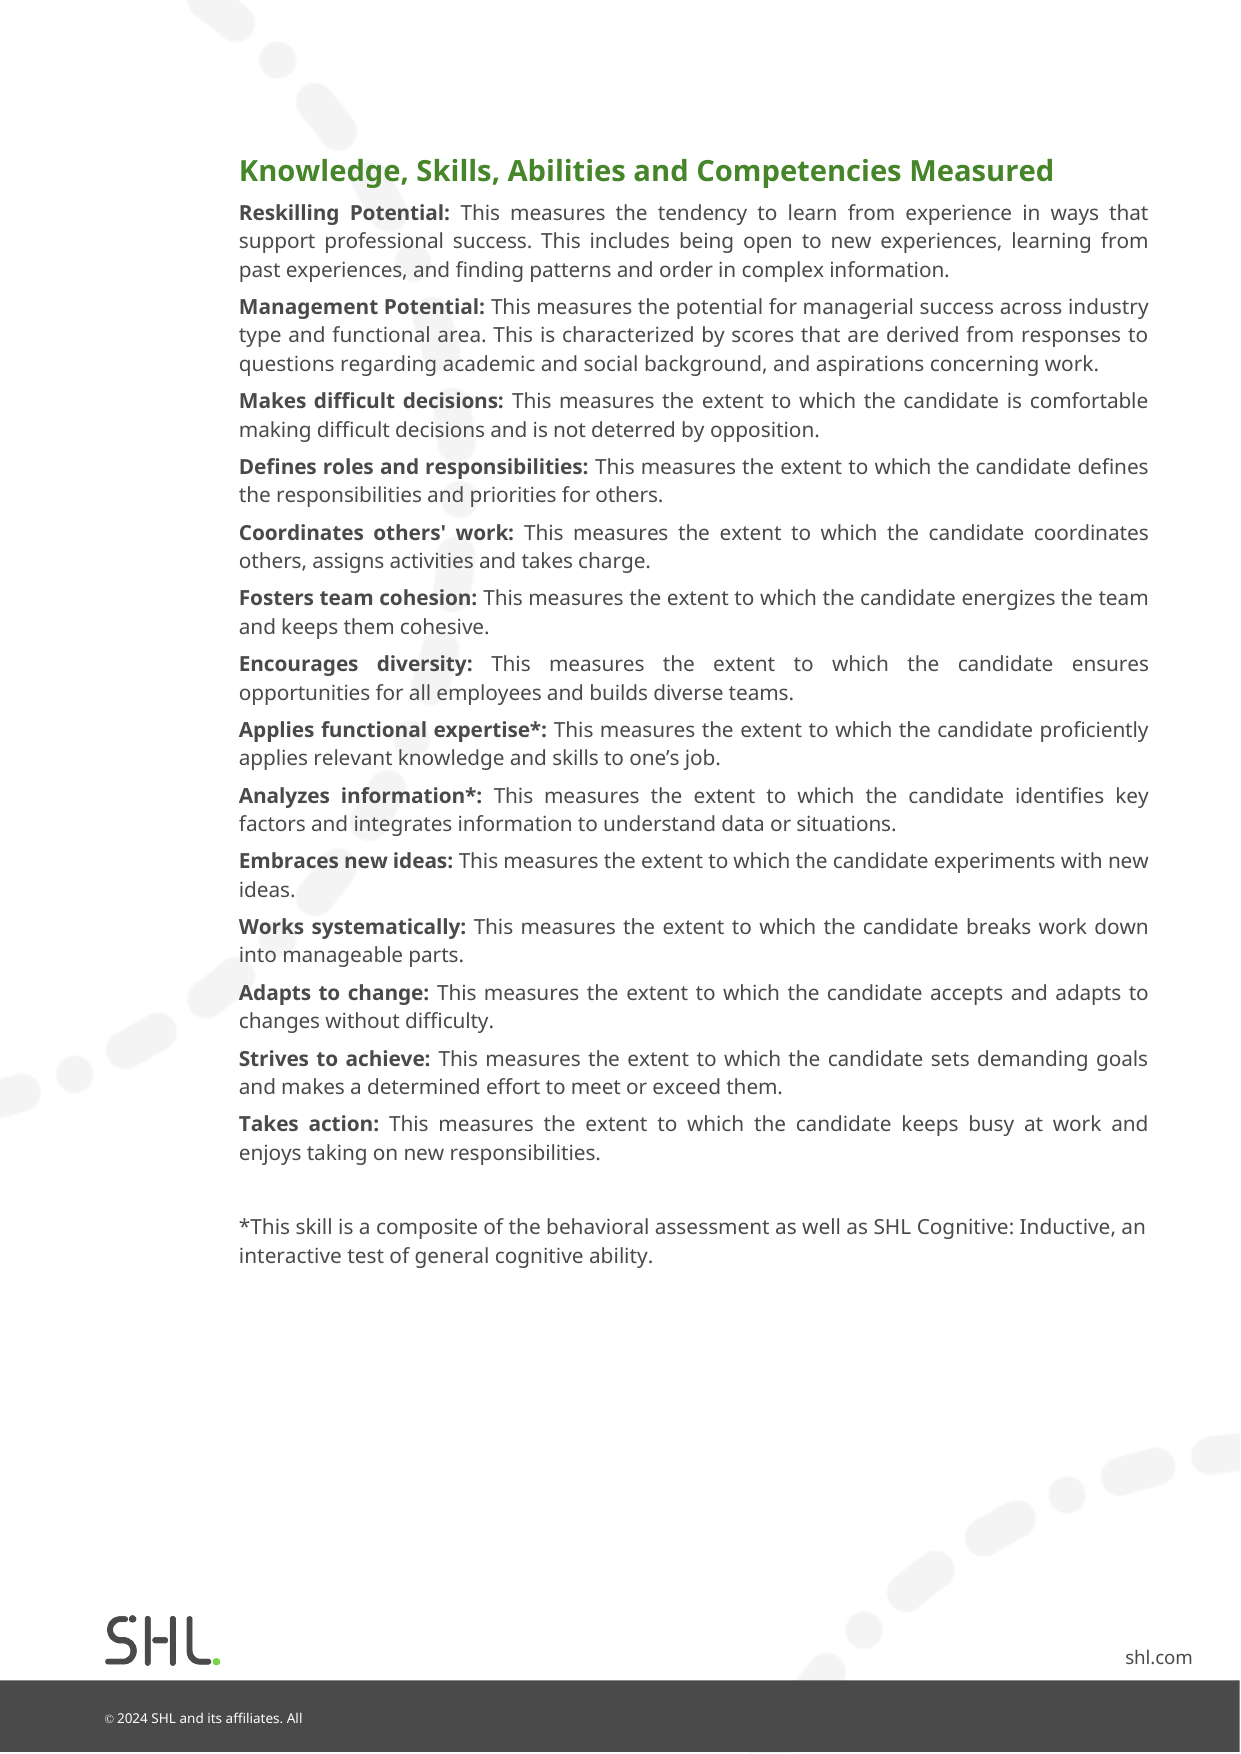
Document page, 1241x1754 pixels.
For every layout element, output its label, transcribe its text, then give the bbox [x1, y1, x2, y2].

text Fosters team cohesion: This measures the extent to which the candidate energizes the team and keeps them cohesive. [239, 583, 1149, 640]
text *This skill is a composite of the behavioral assessment as well as SHL Cognitive: Inductive, an interactive test of general cognitive ability. [239, 1212, 1149, 1269]
text Coordinates others' work: This measures the extent to which the candidate coordinates others, assigns activities and takes charge. [239, 518, 1149, 575]
text Encourages diversity: This measures the extent to which the candidate ensures opportunities for all employees and builds diverse teams. [239, 649, 1149, 706]
text Applies functional expertise*: This measures the extent to which the candidate proficiently applies relevant knowledge and skills to one’s job. [239, 715, 1149, 772]
text Makes difficult decisions: This measures the extent to which the candidate is comfortable making difficult decisions and is not deterred by opposition. [239, 386, 1149, 443]
picture [0, 0, 1240, 1681]
text Works systematically: This measures the extent to which the candidate breaks work down into manageable parts. [239, 912, 1149, 969]
subtitle Knowledge, Skills, Abilities and Competencies Measured [239, 150, 1149, 190]
text Defines roles and responsibilities: This measures the extent to which the candidate defines the responsibilities and priorities for others. [239, 452, 1149, 509]
text Adapts to change: This measures the extent to which the candidate accepts and adapts to changes without difficulty. [239, 978, 1149, 1035]
text Reskilling Potential: This measures the tendency to learn from experience in ways that support professional success. This includes being open to new experiences, learning from past experiences, and finding patterns and order in complex information. [239, 198, 1149, 283]
text Strives to achieve: This measures the extent to which the candidate sets demanding goals and makes a determined effort to meet or exceed them. [239, 1044, 1149, 1101]
text Embraces new ideas: This measures the extent to which the candidate experiments with new ideas. [239, 846, 1149, 903]
text Analyzes information*: This measures the extent to which the candidate identifies key factors and integrates information to understand data or situations. [239, 781, 1149, 838]
text Management Potential: This measures the potential for managerial success across industry type and functional area. This is characterized by scores that are derived from responses to questions regarding academic and social background, and aspirations concerning work. [239, 292, 1149, 377]
text Takes action: This measures the extent to which the candidate keeps busy at work and enjoys taking on new responsibilities. [239, 1109, 1149, 1166]
